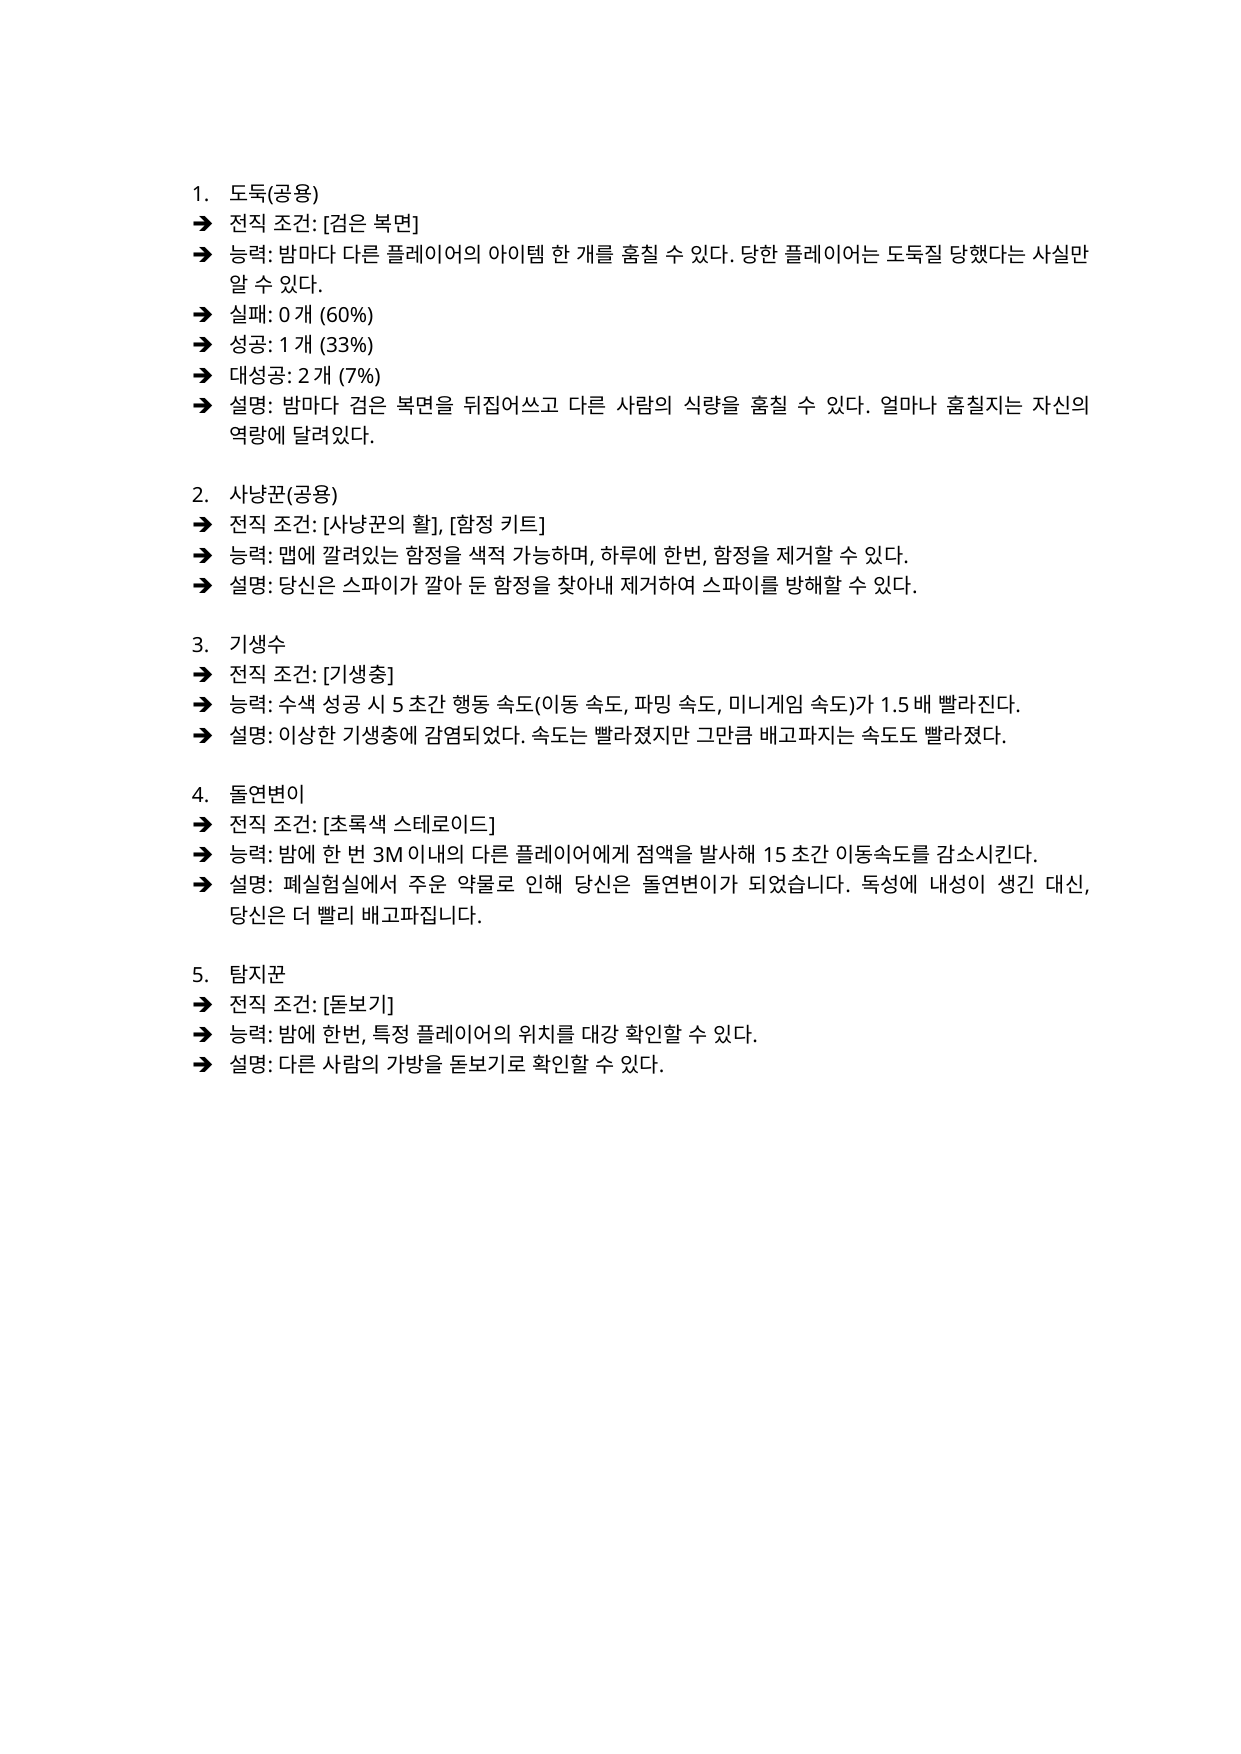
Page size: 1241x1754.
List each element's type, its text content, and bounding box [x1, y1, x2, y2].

list 능력: 밤에 한 번 3M이내의 다른 플레이어에게 점액을 발사해 15초간 이동속도를 감소시킨다. [192, 838, 1090, 869]
list 설명: 폐실험실에서 주운 약물로 인해 당신은 돌연변이가 되었습니다. 독성에 내성이 생긴 대신, 당신은 더 빨리 배고파집니다. [192, 869, 1090, 929]
list 설명: 밤마다 검은 복면을 뒤집어쓰고 다른 사람의 식량을 훔칠 수 있다. 얼마나 훔칠지는 자신의 역랑에 달려있다. [192, 389, 1090, 450]
list 능력: 밤마다 다른 플레이어의 아이템 한 개를 훔칠 수 있다. 당한 플레이어는 도둑질 당했다는 사실만 알 수 있다. [192, 238, 1090, 298]
list 능력: 밤에 한번, 특정 플레이어의 위치를 대강 확인할 수 있다. [192, 1018, 1090, 1049]
list 돌연변이 [192, 778, 1090, 808]
list 전직 조건: [검은 복면] [192, 207, 1090, 238]
list 전직 조건: [사냥꾼의 활], [함정 키트] [192, 509, 1090, 539]
list 능력: 수색 성공 시 5초간 행동 속도(이동 속도, 파밍 속도, 미니게임 속도)가 1.5배 빨라진다. [192, 689, 1090, 719]
list 기생수 [192, 628, 1090, 658]
list 도둑(공용) [192, 177, 1090, 207]
list 전직 조건: [기생충] [192, 658, 1090, 689]
list 설명: 이상한 기생충에 감염되었다. 속도는 빨라졌지만 그만큼 배고파지는 속도도 빨라졌다. [192, 719, 1090, 749]
list 능력: 맵에 깔려있는 함정을 색적 가능하며, 하루에 한번, 함정을 제거할 수 있다. [192, 539, 1090, 569]
list 사냥꾼(공용) [192, 478, 1090, 509]
list 대성공: 2개 (7%) [192, 359, 1090, 389]
list 설명: 당신은 스파이가 깔아 둔 함정을 찾아내 제거하여 스파이를 방해할 수 있다. [192, 569, 1090, 600]
list 설명: 다른 사람의 가방을 돋보기로 확인할 수 있다. [192, 1049, 1090, 1079]
list 성공: 1개 (33%) [192, 329, 1090, 359]
list 탐지꾼 [192, 958, 1090, 988]
list 전직 조건: [초록색 스테로이드] [192, 808, 1090, 838]
list 실패: 0개 (60%) [192, 298, 1090, 329]
list 전직 조건: [돋보기] [192, 988, 1090, 1018]
